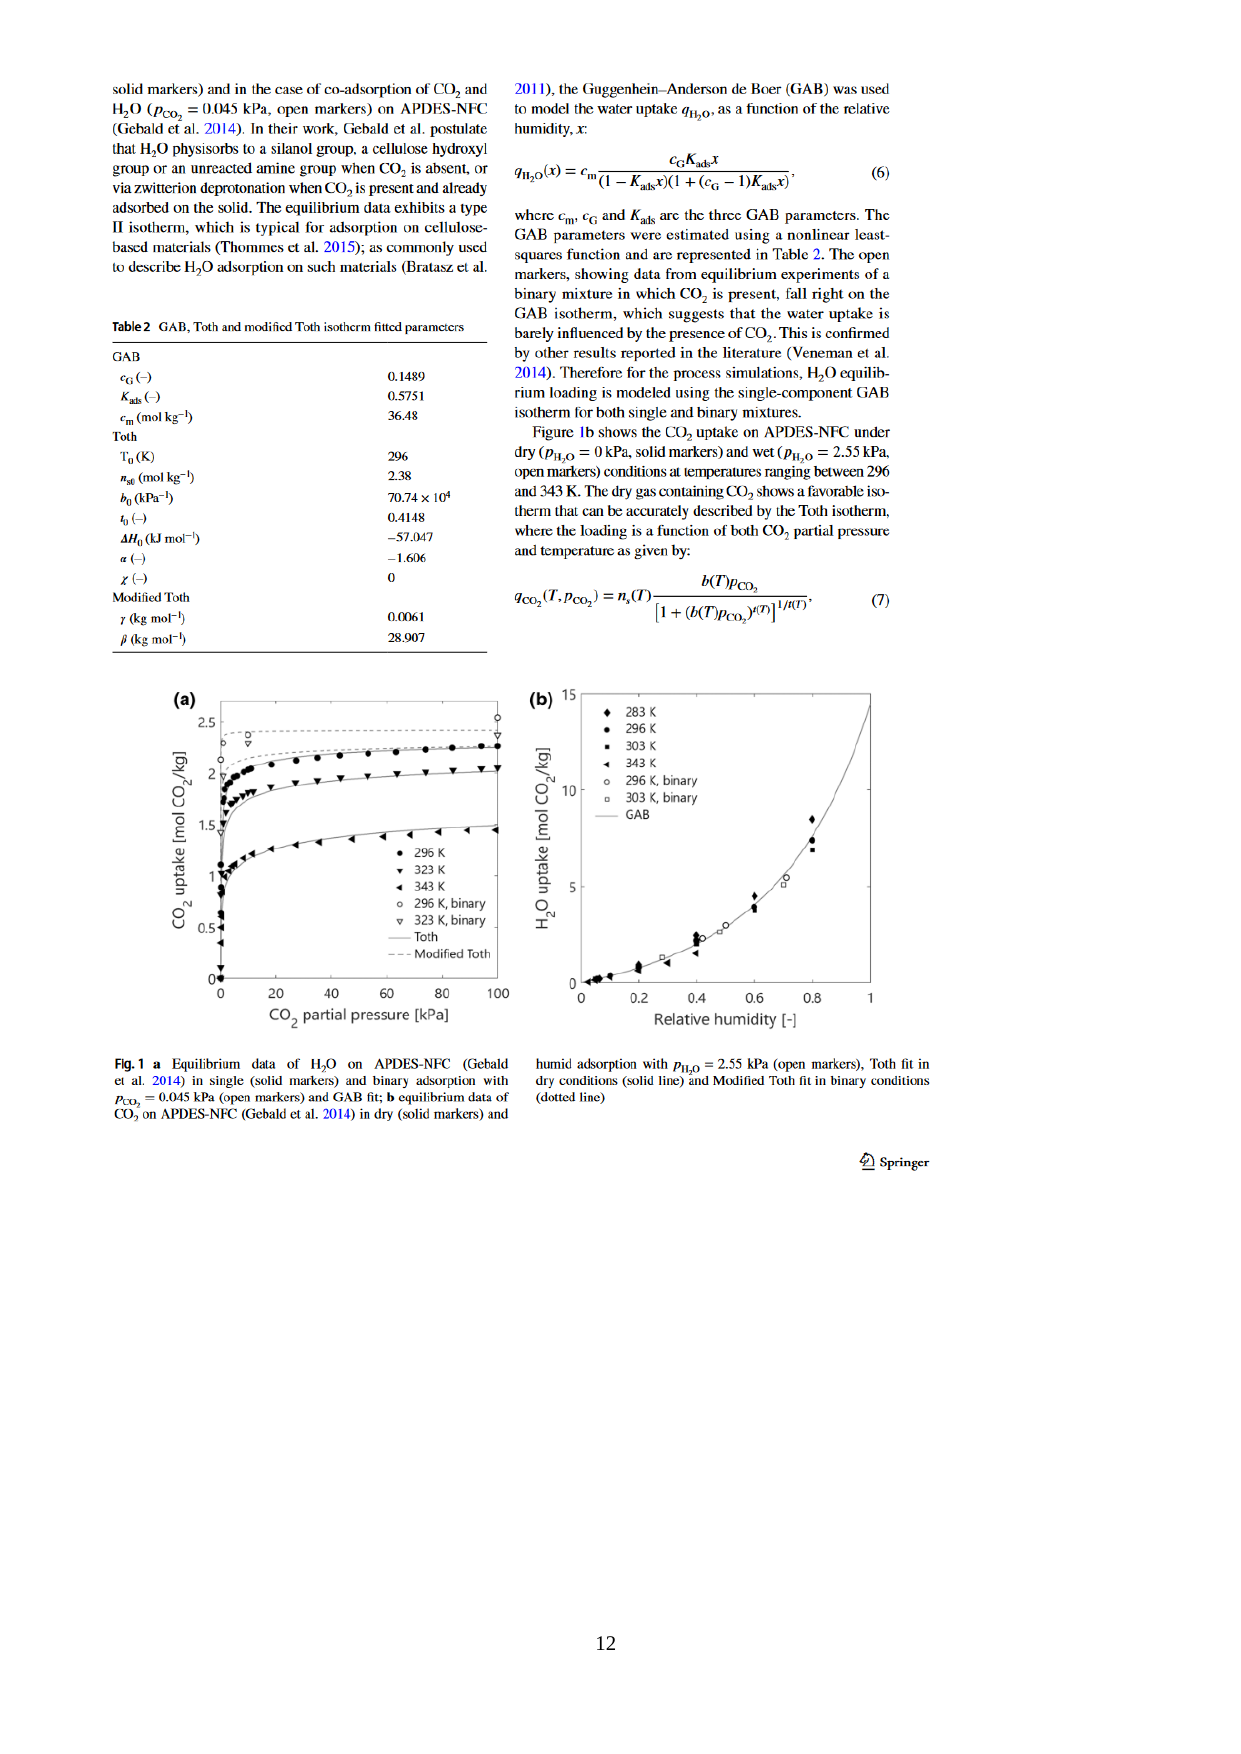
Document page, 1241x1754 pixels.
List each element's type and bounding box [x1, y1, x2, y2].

picture [103, 73, 957, 1183]
